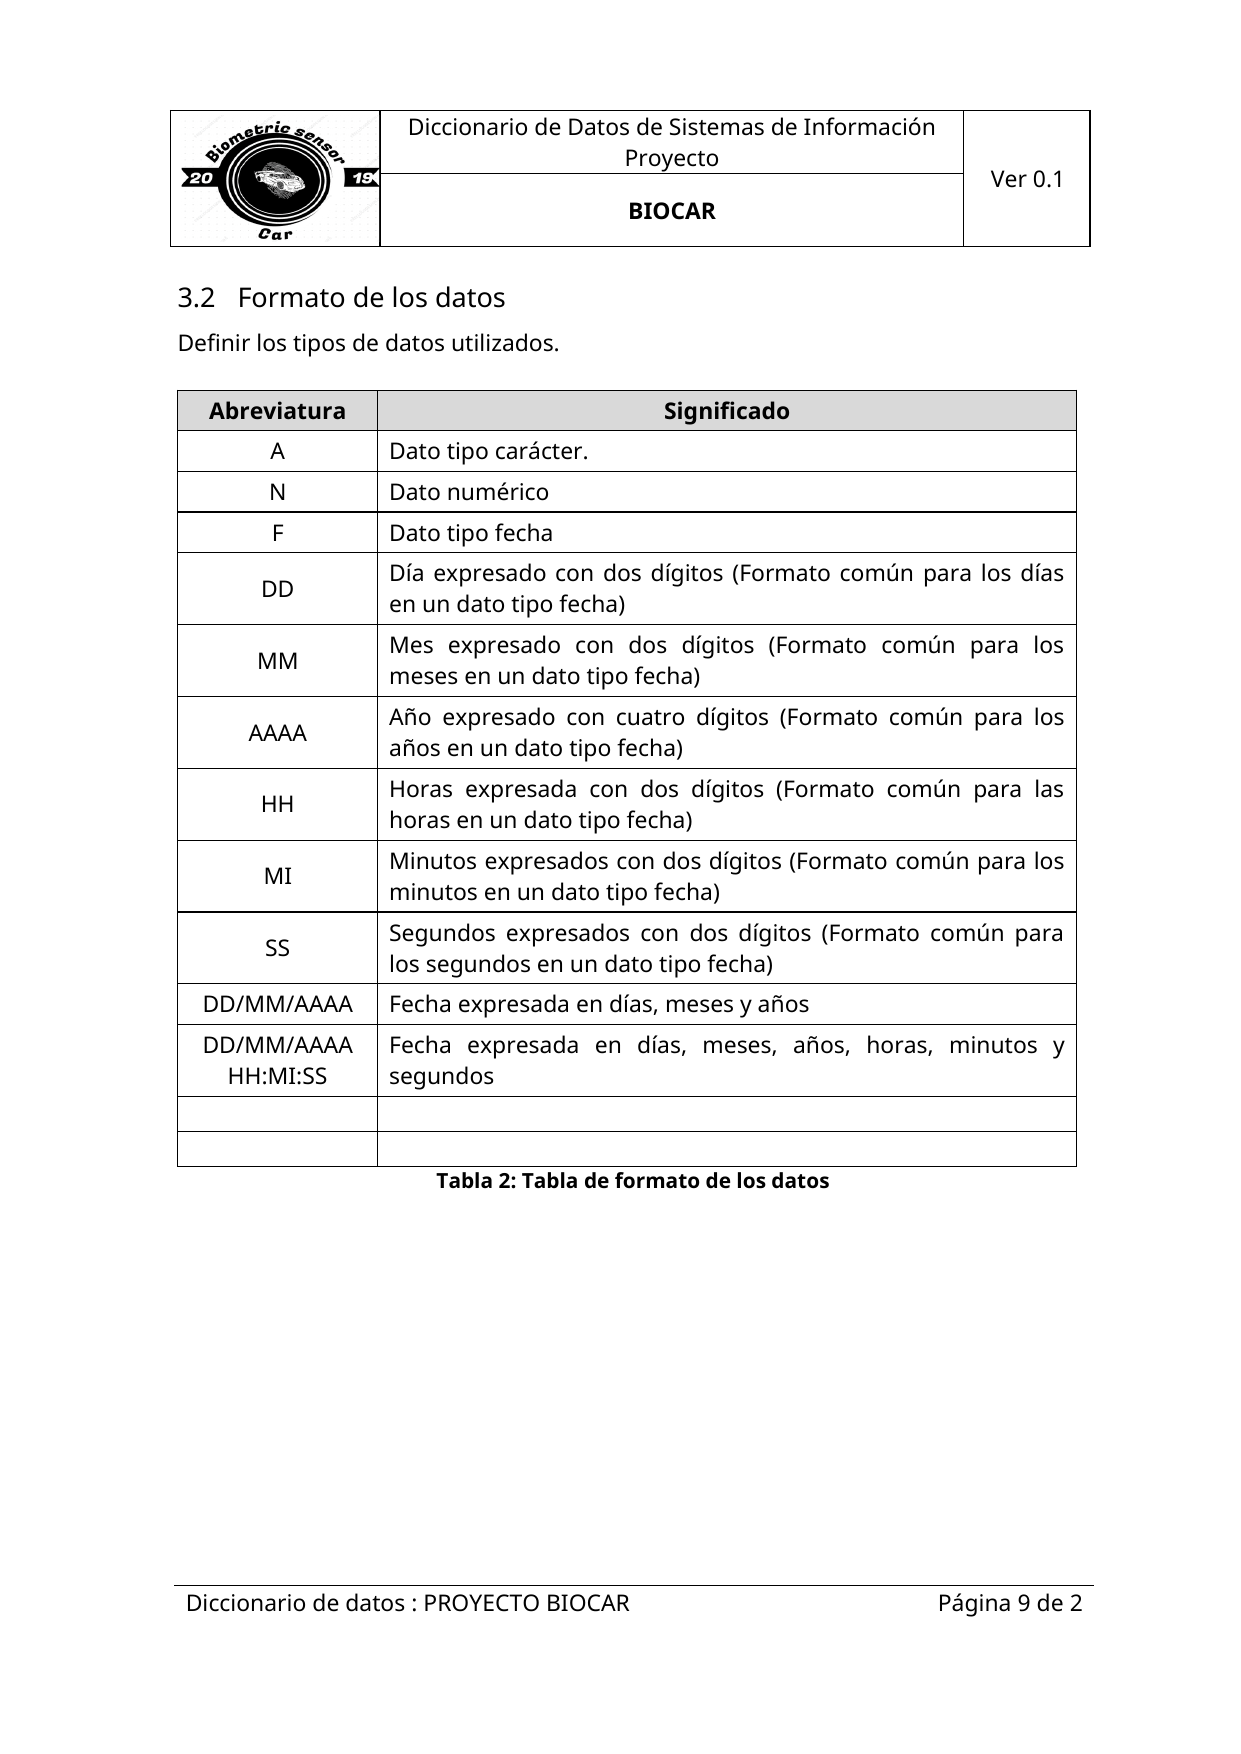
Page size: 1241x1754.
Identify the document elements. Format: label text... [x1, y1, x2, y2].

text Tabla 2: Tabla de formato de los datos [177, 1167, 1089, 1195]
table_cell MM [178, 625, 377, 696]
table_cell Fecha expresada en días, meses, años, horas, minutos y segundos [378, 1025, 1076, 1096]
table_cell F [178, 513, 377, 552]
table_header Significado [378, 391, 1076, 430]
table_cell SS [178, 913, 377, 983]
subtitle Formato de los datos [177, 278, 1089, 315]
table_header Abreviatura [178, 391, 377, 430]
table_cell Mes expresado con dos dígitos (Formato común para los meses en un dato tipo fecha) [378, 625, 1076, 696]
table_cell Fecha expresada en días, meses y años [378, 984, 1076, 1024]
table_cell Año expresado con cuatro dígitos (Formato común para los años en un dato tipo fecha) [378, 697, 1076, 768]
table_cell Horas expresada con dos dígitos (Formato común para las horas en un dato tipo fecha) [378, 769, 1076, 839]
table_cell DD [178, 553, 377, 624]
table_cell [378, 1097, 1076, 1131]
picture [181, 115, 380, 242]
table_cell DD/MM/AAAA HH:MI:SS [178, 1025, 377, 1096]
table_cell N [178, 472, 377, 511]
table_cell AAAA [178, 697, 377, 768]
table_cell [178, 1132, 377, 1166]
table_cell Dato numérico [378, 472, 1076, 511]
table_cell [378, 1132, 1076, 1166]
table_cell Minutos expresados con dos dígitos (Formato común para los minutos en un dato tipo fecha) [378, 841, 1076, 911]
table_cell HH [178, 769, 377, 839]
table_cell [178, 1097, 377, 1131]
table_cell Día expresado con dos dígitos (Formato común para los días en un dato tipo fecha) [378, 553, 1076, 624]
table_cell A [178, 431, 377, 471]
table_cell Segundos expresados con dos dígitos (Formato común para los segundos en un dato tipo fecha) [378, 913, 1076, 983]
table_cell MI [178, 841, 377, 911]
table_cell Dato tipo fecha [378, 513, 1076, 552]
table_cell Dato tipo carácter. [378, 431, 1076, 471]
text Definir los tipos de datos utilizados. [177, 327, 1089, 358]
table_cell DD/MM/AAAA [178, 984, 377, 1024]
